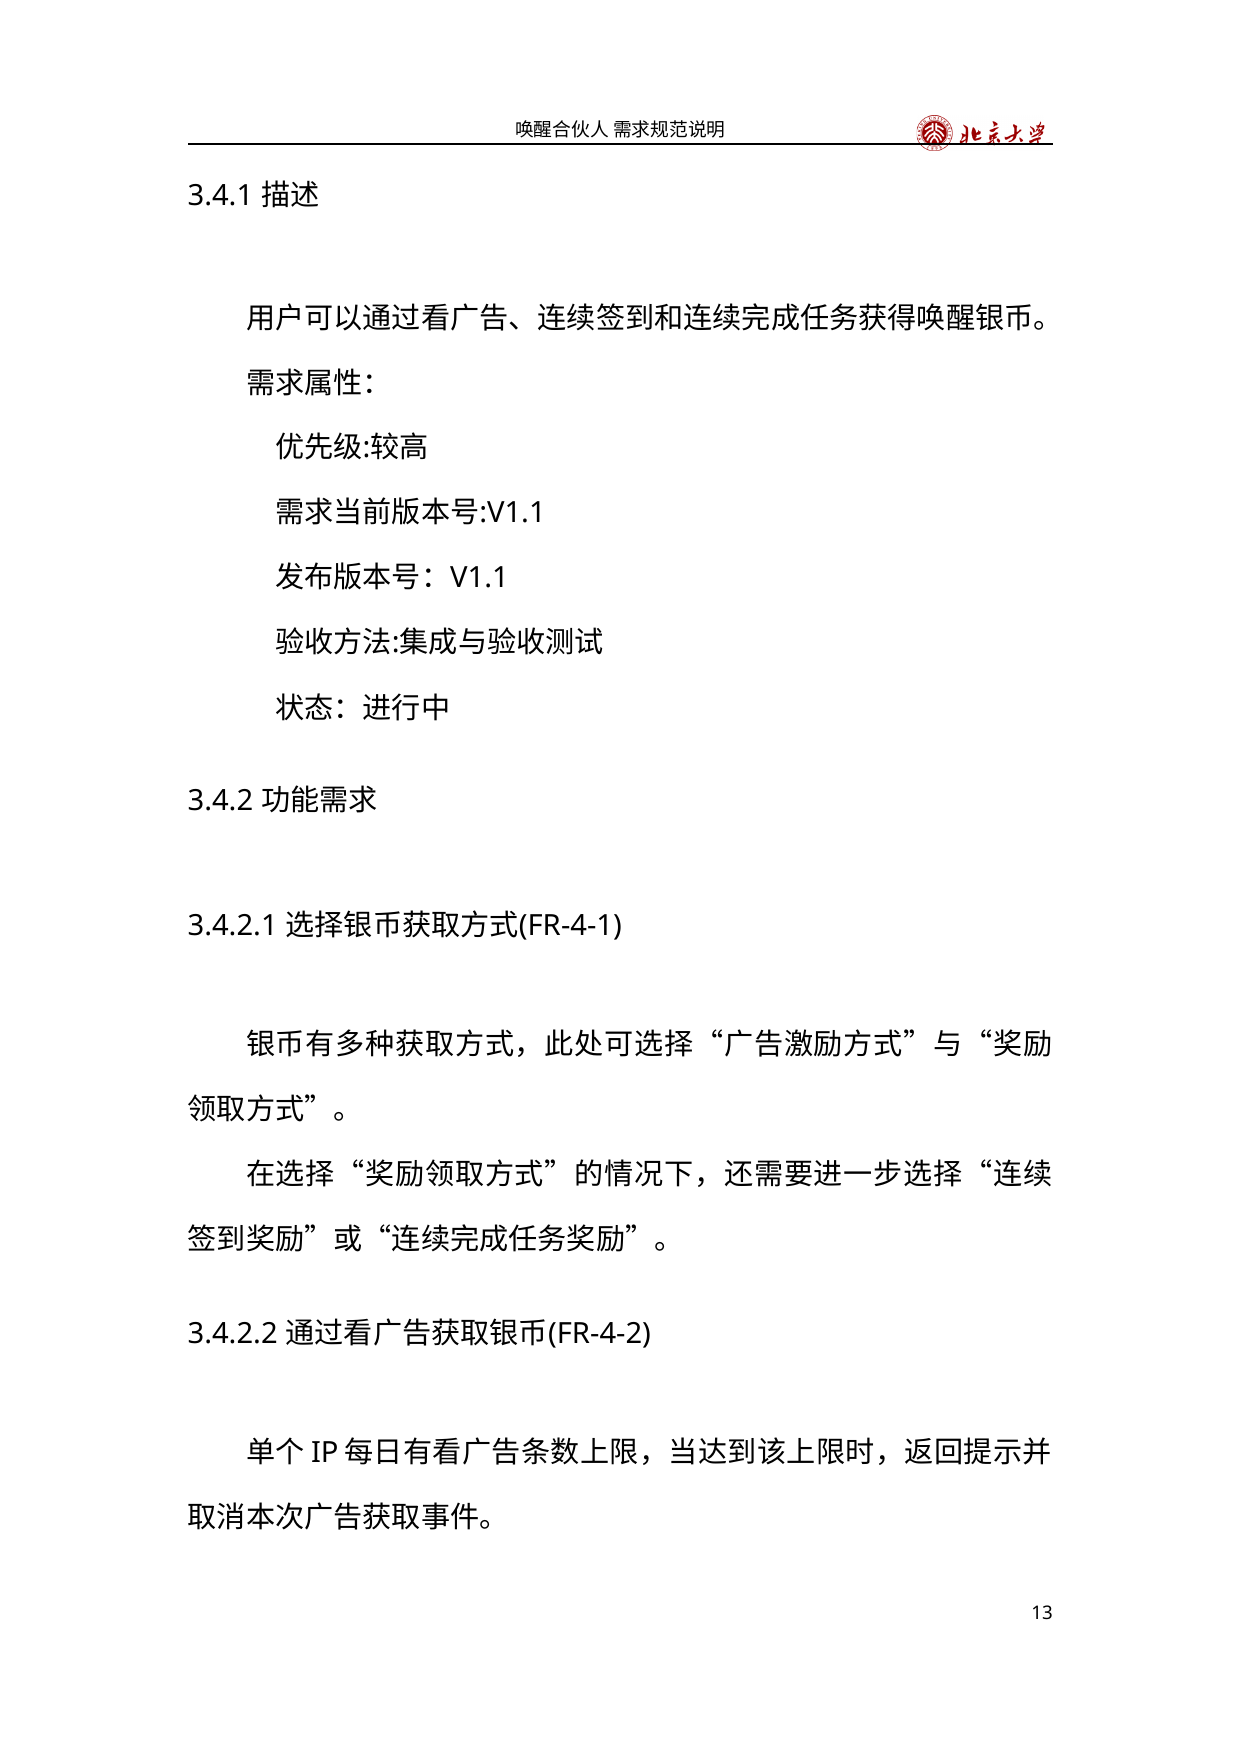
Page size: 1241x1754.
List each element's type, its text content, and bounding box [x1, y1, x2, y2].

text 3.4.2 功能需求 [187, 765, 1053, 830]
text 银币有多种获取方式，此处可选择“广告激励方式”与“奖励领取方式”。 [187, 1009, 1053, 1139]
text 需求属性： [187, 348, 1053, 413]
picture [916, 115, 1045, 143]
picture [916, 145, 1045, 151]
text 发布版本号：V1.1 [187, 543, 1053, 608]
text 单个IP每日有看广告条数上限，当达到该上限时，返回提示并取消本次广告获取事件。 [187, 1418, 1053, 1548]
text 状态：进行中 [187, 673, 1053, 738]
text 在选择“奖励领取方式”的情况下，还需要进一步选择“连续签到奖励”或“连续完成任务奖励”。 [187, 1139, 1053, 1269]
text 用户可以通过看广告、连续签到和连续完成任务获得唤醒银币。 [187, 283, 1053, 348]
text 3.4.2.2 通过看广告获取银币(FR-4-2) [187, 1298, 1053, 1363]
text 优先级:较高 [187, 413, 1053, 478]
text 3.4.1 描述 [187, 160, 1053, 225]
text 3.4.2.1 选择银币获取方式(FR-4-1) [187, 890, 1053, 955]
text 验收方法:集成与验收测试 [187, 608, 1053, 673]
text 需求当前版本号:V1.1 [187, 478, 1053, 543]
